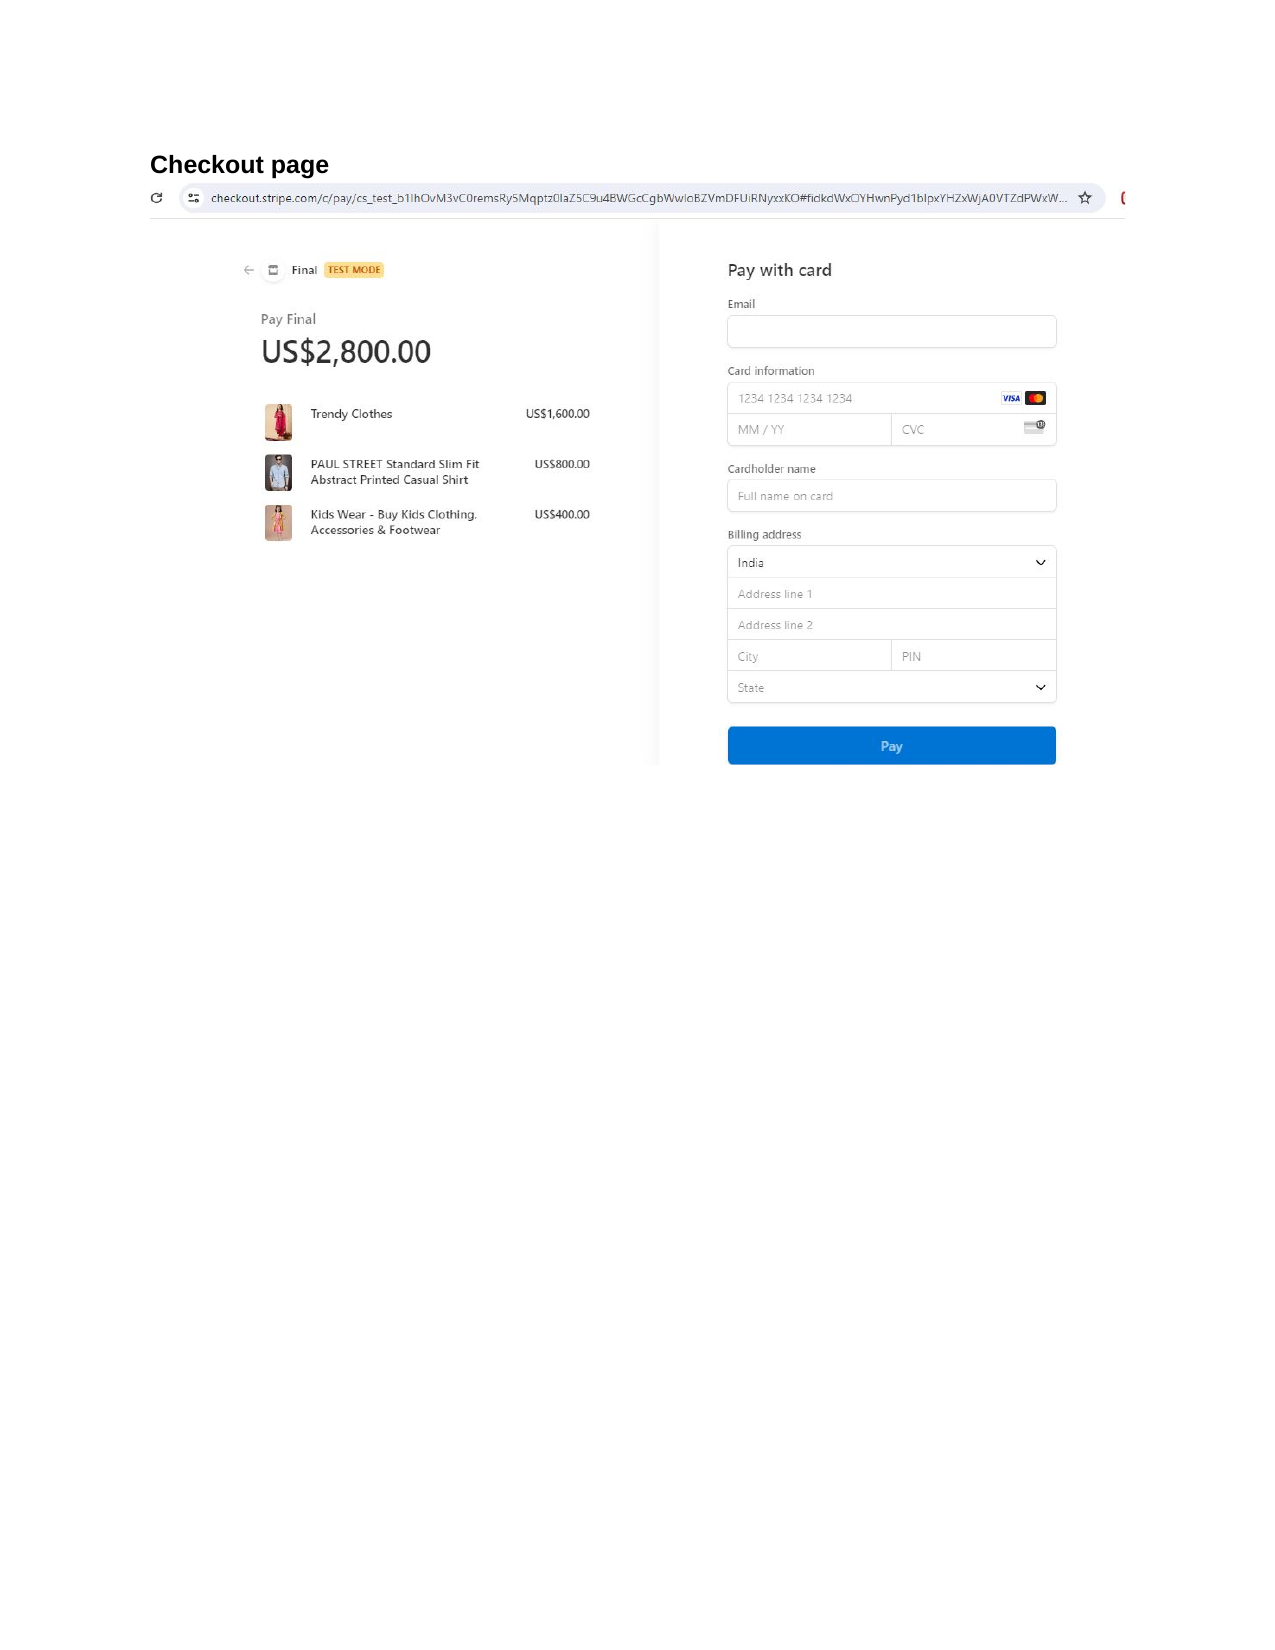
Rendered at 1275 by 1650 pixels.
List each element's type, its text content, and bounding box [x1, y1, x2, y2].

picture [150, 183, 1125, 765]
text Checkout page [150, 150, 1125, 179]
